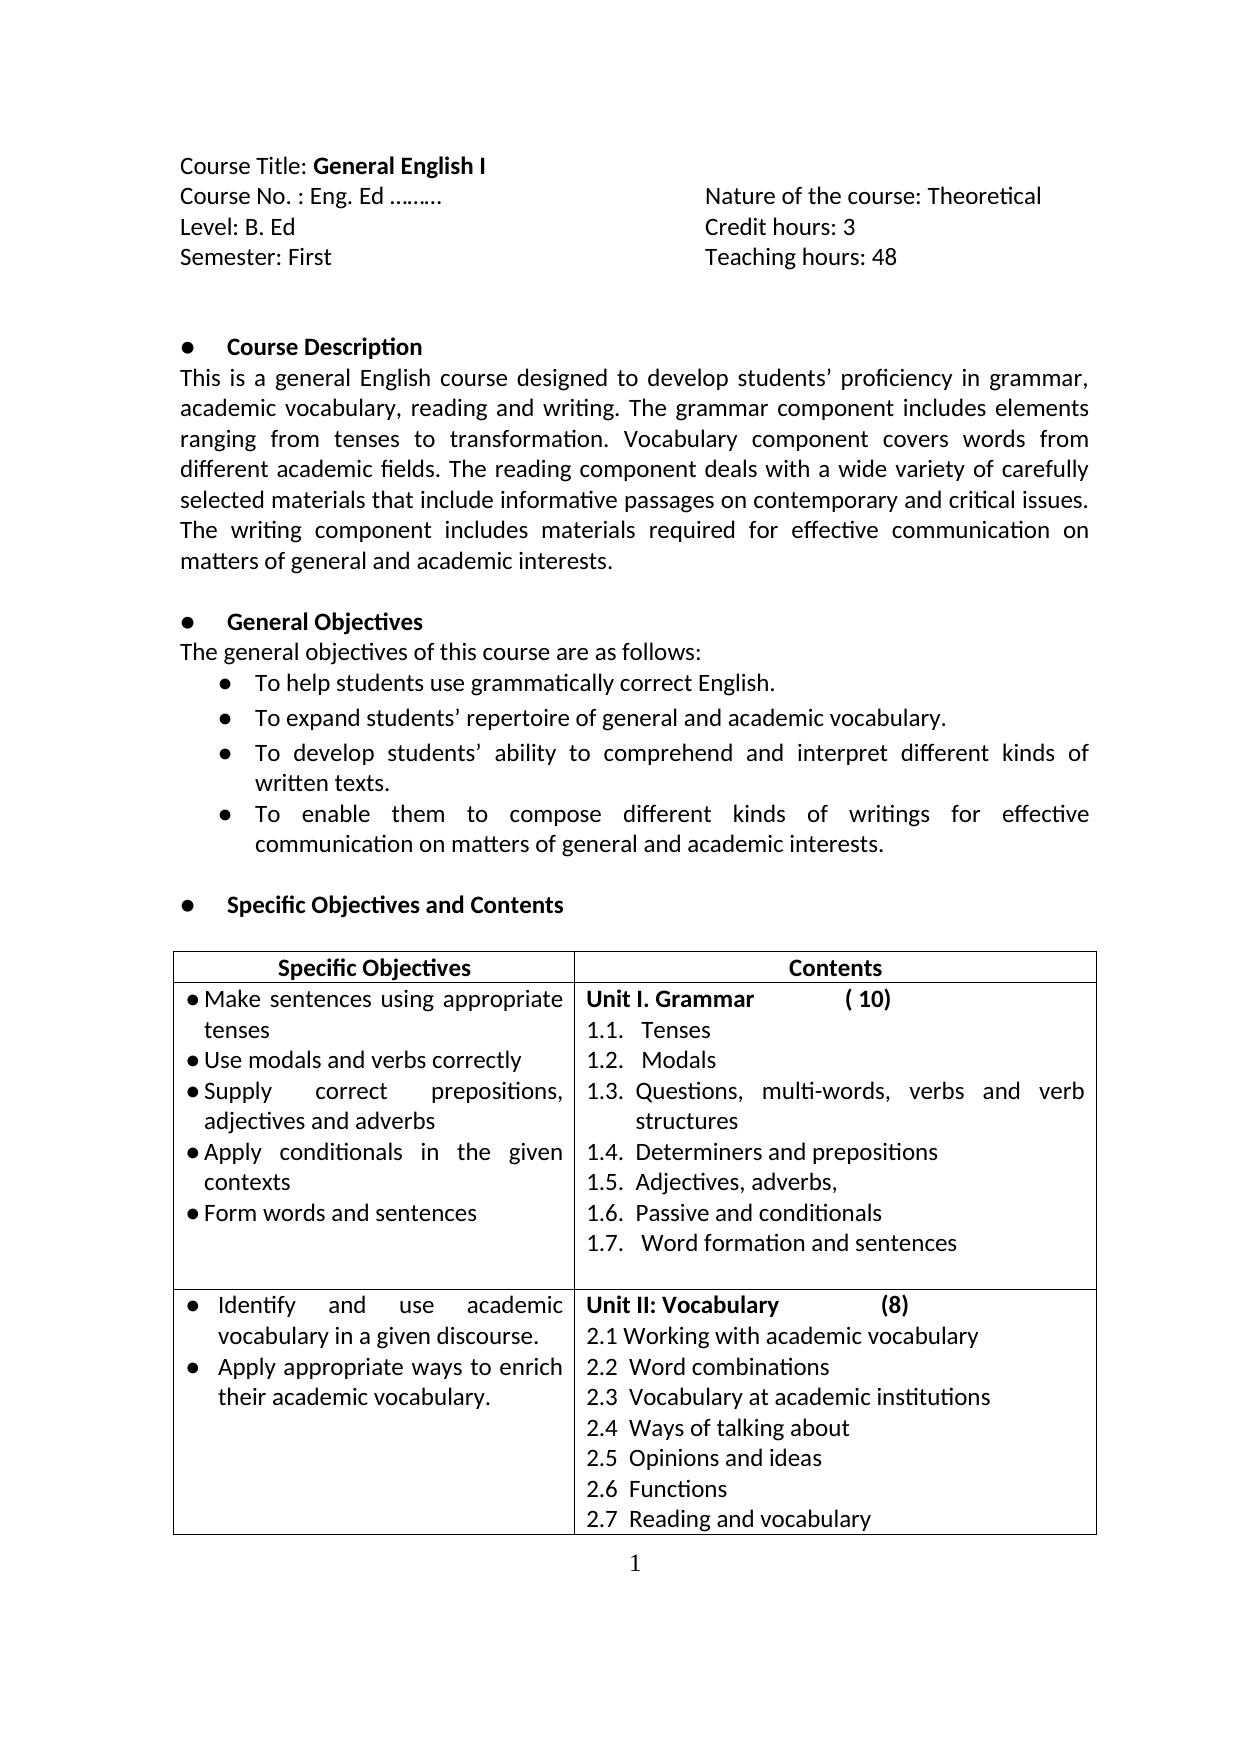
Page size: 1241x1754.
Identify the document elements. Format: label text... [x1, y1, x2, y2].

table_header Contents [575, 952, 1096, 982]
table_cell Make sentences using appropriate tenses Use modals and verbs correctly Supply correct prepositions, adjectives and adverbs Apply conditionals in the given contexts Form words and sentences [174, 983, 574, 1288]
table_cell Unit I. Grammar ( 10) Tenses Modals Questions, multi-words, verbs and verb structures Determiners and prepositions Adjectives, adverbs, Passive and conditionals Word formation and sentences [575, 983, 1096, 1288]
list General Objectives [180, 606, 1090, 637]
list Course Description [180, 331, 1090, 362]
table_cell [575, 1290, 1096, 1534]
table_header Specific Objectives [174, 952, 574, 982]
text Level: B. Ed Credit hours: 3 [180, 211, 1090, 242]
text Course No. : Eng. Ed ……… Nature of the course: Theoretical [180, 181, 1090, 211]
list To help students use grammatically correct English. [217, 667, 1090, 698]
text Course Title: General English I [180, 150, 1090, 181]
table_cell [174, 1290, 574, 1534]
text The general objectives of this course are as follows: [180, 637, 1090, 667]
list To develop students’ ability to comprehend and interpret different kinds of written texts. [217, 737, 1090, 798]
list To expand students’ repertoire of general and academic vocabulary. [217, 702, 1090, 733]
text This is a general English course designed to develop students’ proficiency in grammar, academic vocabulary, reading and writing. The grammar component includes elements ranging from tenses to transformation. Vocabulary component covers words from different academic fields. The reading component deals with a wide variety of carefully selected materials that include informative passages on contemporary and critical issues. The writing component includes materials required for effective communication on matters of general and academic interests. [180, 362, 1090, 576]
text Semester: First Teaching hours: 48 [180, 242, 1090, 272]
list Specific Objectives and Contents [180, 890, 1090, 920]
list To enable them to compose different kinds of writings for effective communication on matters of general and academic interests. [217, 798, 1090, 859]
